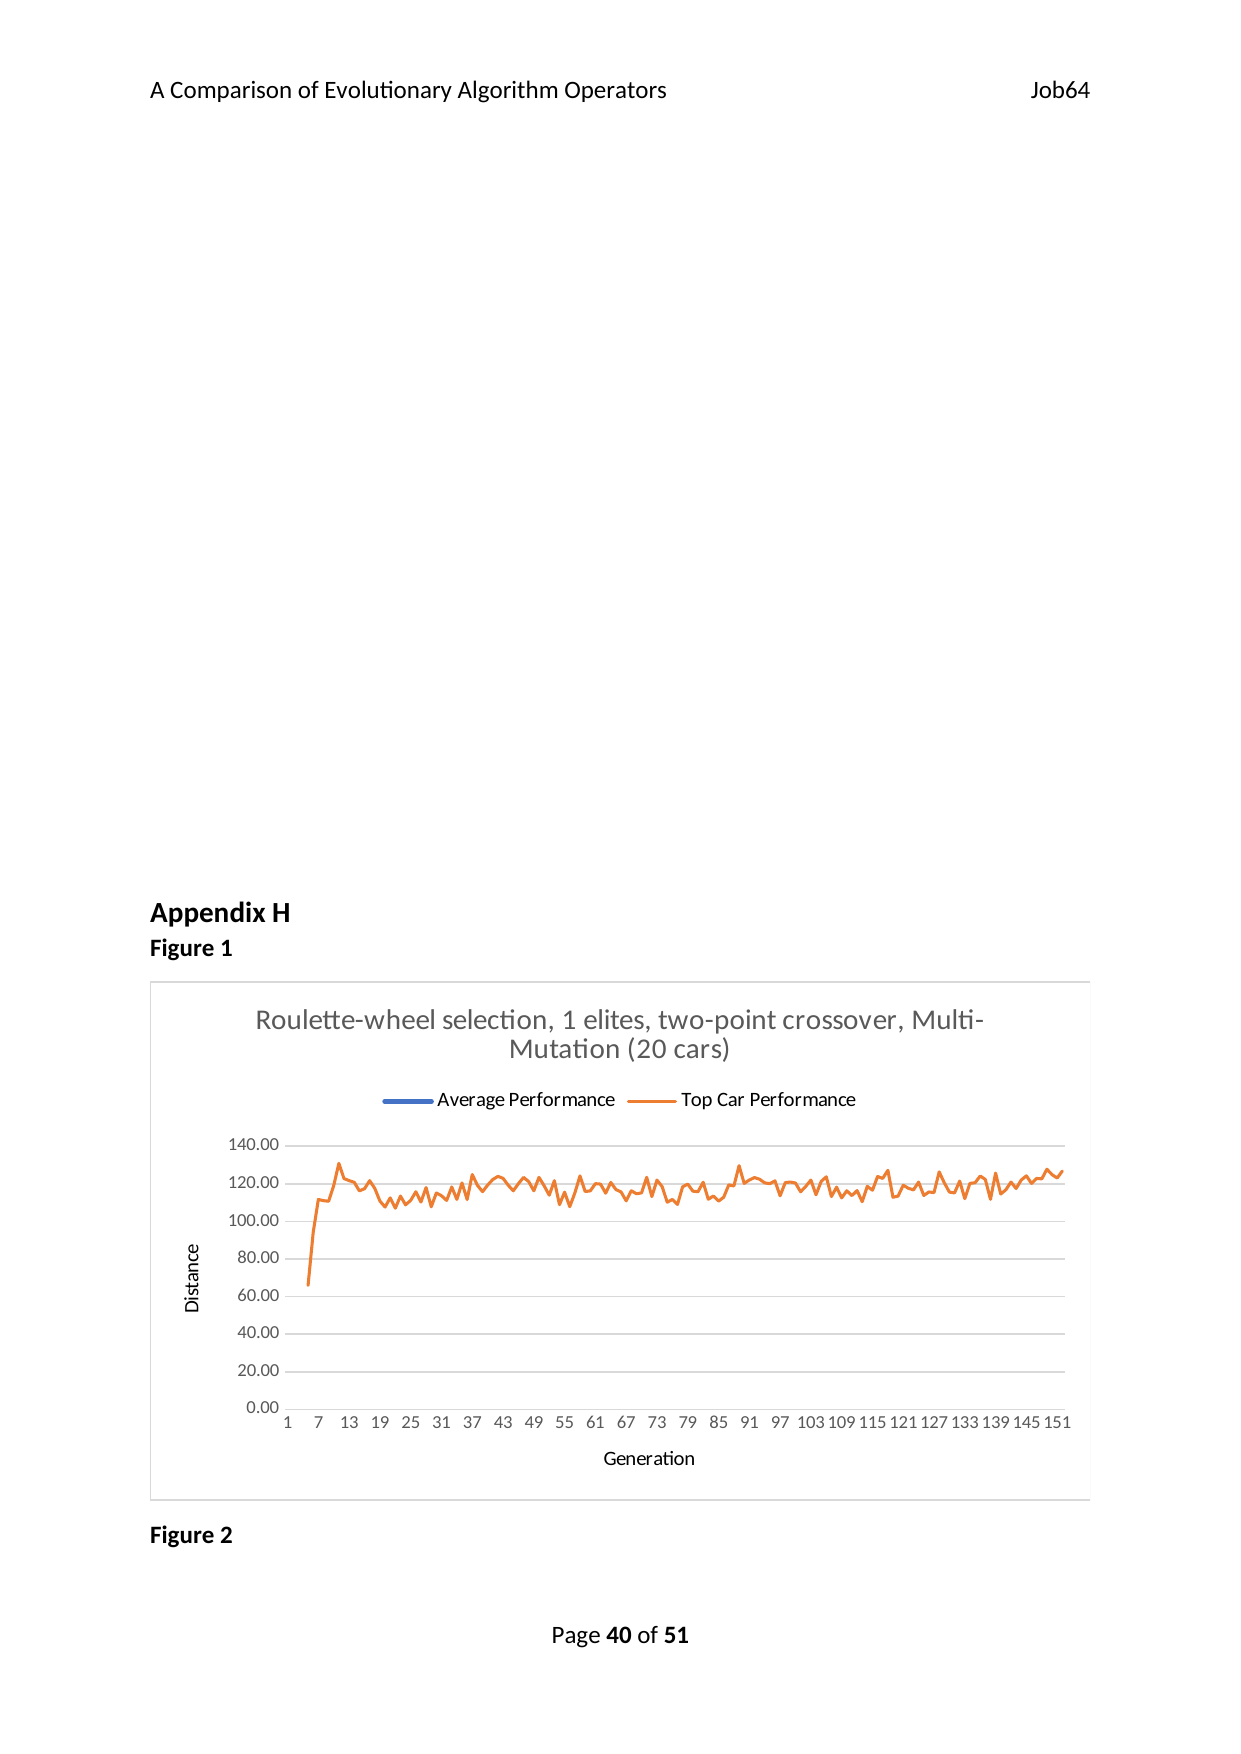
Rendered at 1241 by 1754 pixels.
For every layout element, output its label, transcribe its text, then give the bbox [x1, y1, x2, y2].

subtitle Appendix H [150, 894, 1090, 929]
text Figure 1 [150, 932, 1090, 963]
text Figure 2 [150, 1519, 1090, 1550]
